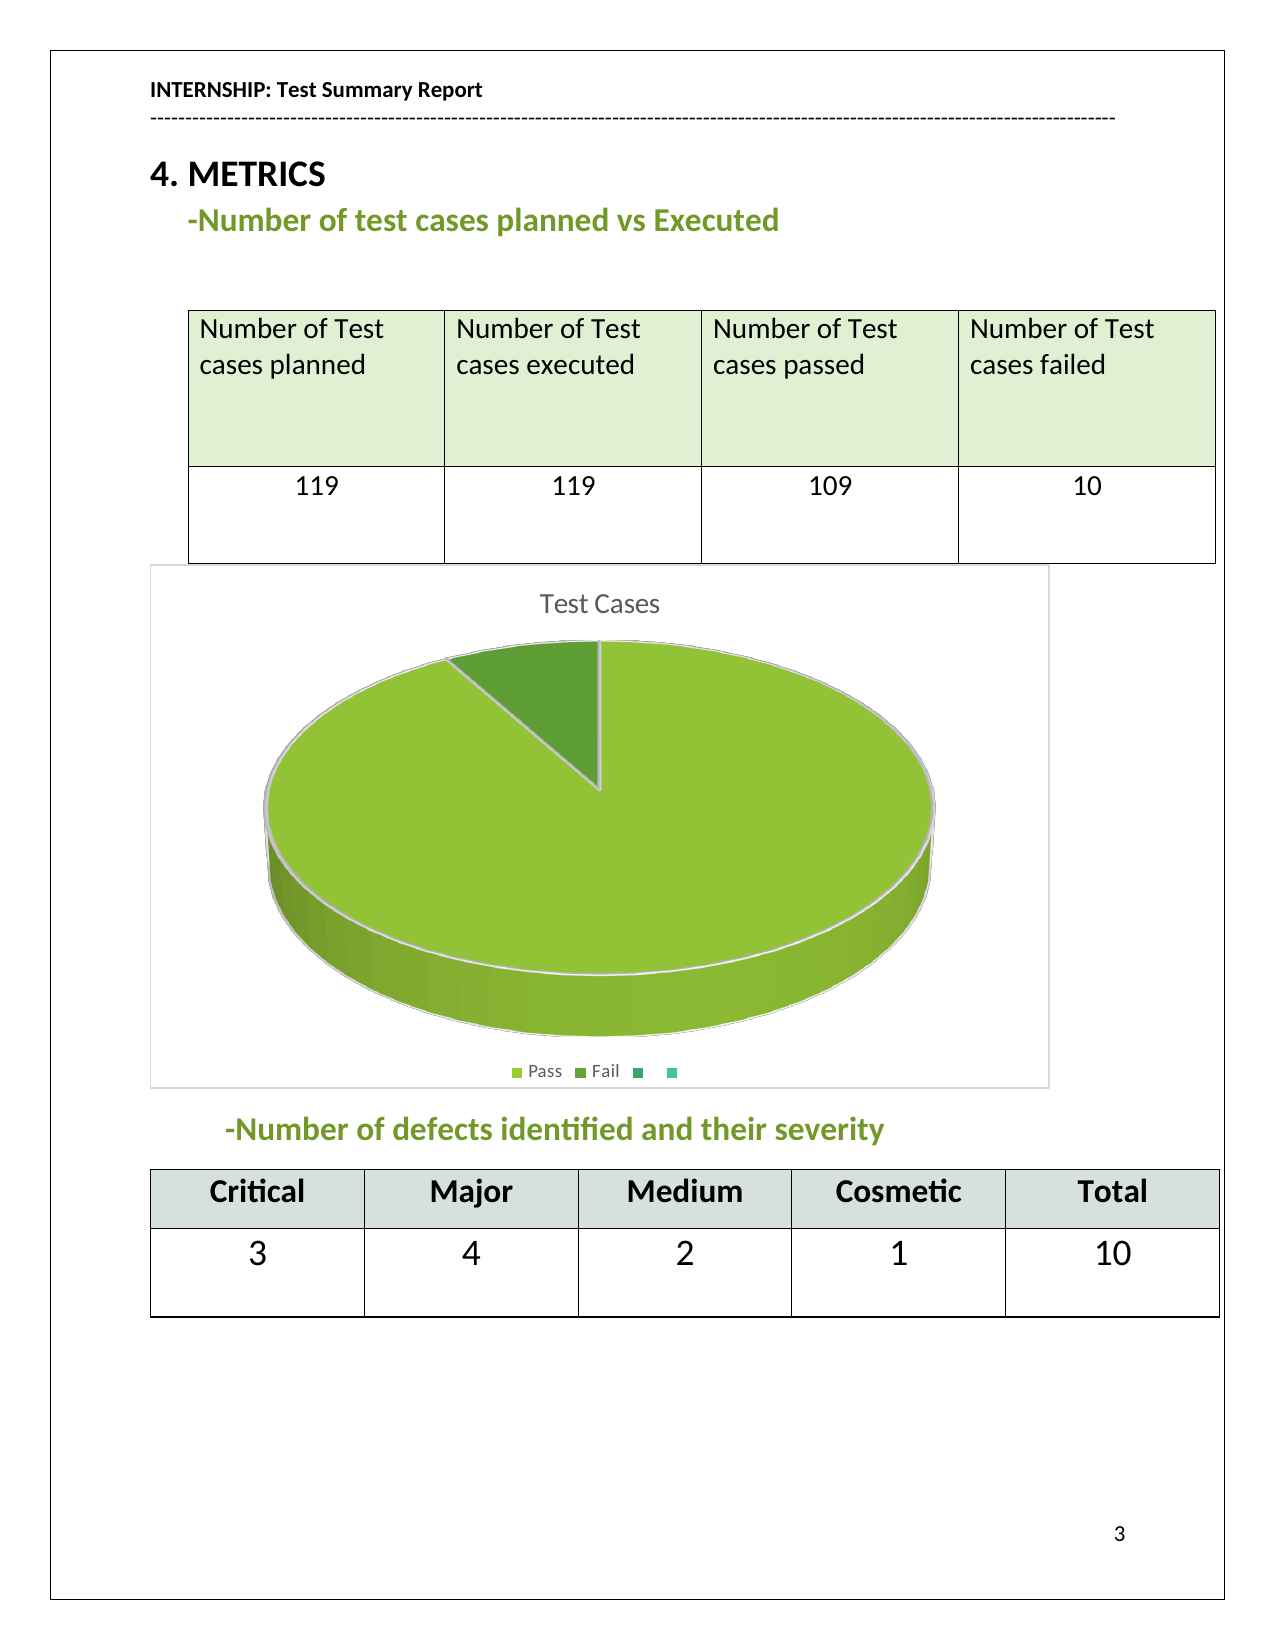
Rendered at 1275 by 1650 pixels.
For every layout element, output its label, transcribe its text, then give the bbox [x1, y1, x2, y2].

table_cell 2 [579, 1229, 791, 1316]
table_cell 4 [365, 1229, 578, 1316]
table_header Number of Test cases executed [445, 311, 701, 466]
table_cell 1 [792, 1229, 1005, 1316]
table_cell 109 [702, 467, 958, 563]
table_header Critical [151, 1170, 364, 1228]
list METRICS [150, 150, 1125, 196]
table_cell 3 [151, 1229, 364, 1316]
table_header Number of Test cases failed [959, 311, 1215, 466]
table_cell 10 [959, 467, 1215, 563]
table_cell 119 [189, 467, 444, 563]
table_cell 119 [445, 467, 701, 563]
table_cell 10 [1006, 1229, 1219, 1316]
table_header Total [1006, 1170, 1219, 1228]
table_header Number of Test cases planned [189, 311, 444, 466]
text -Number of defects identified and their severity [225, 1108, 1125, 1149]
table_header Cosmetic [792, 1170, 1005, 1228]
table_header Major [365, 1170, 578, 1228]
table_header Number of Test cases passed [702, 311, 958, 466]
table_header Medium [579, 1170, 791, 1228]
list -Number of test cases planned vs Executed [187, 199, 1125, 240]
